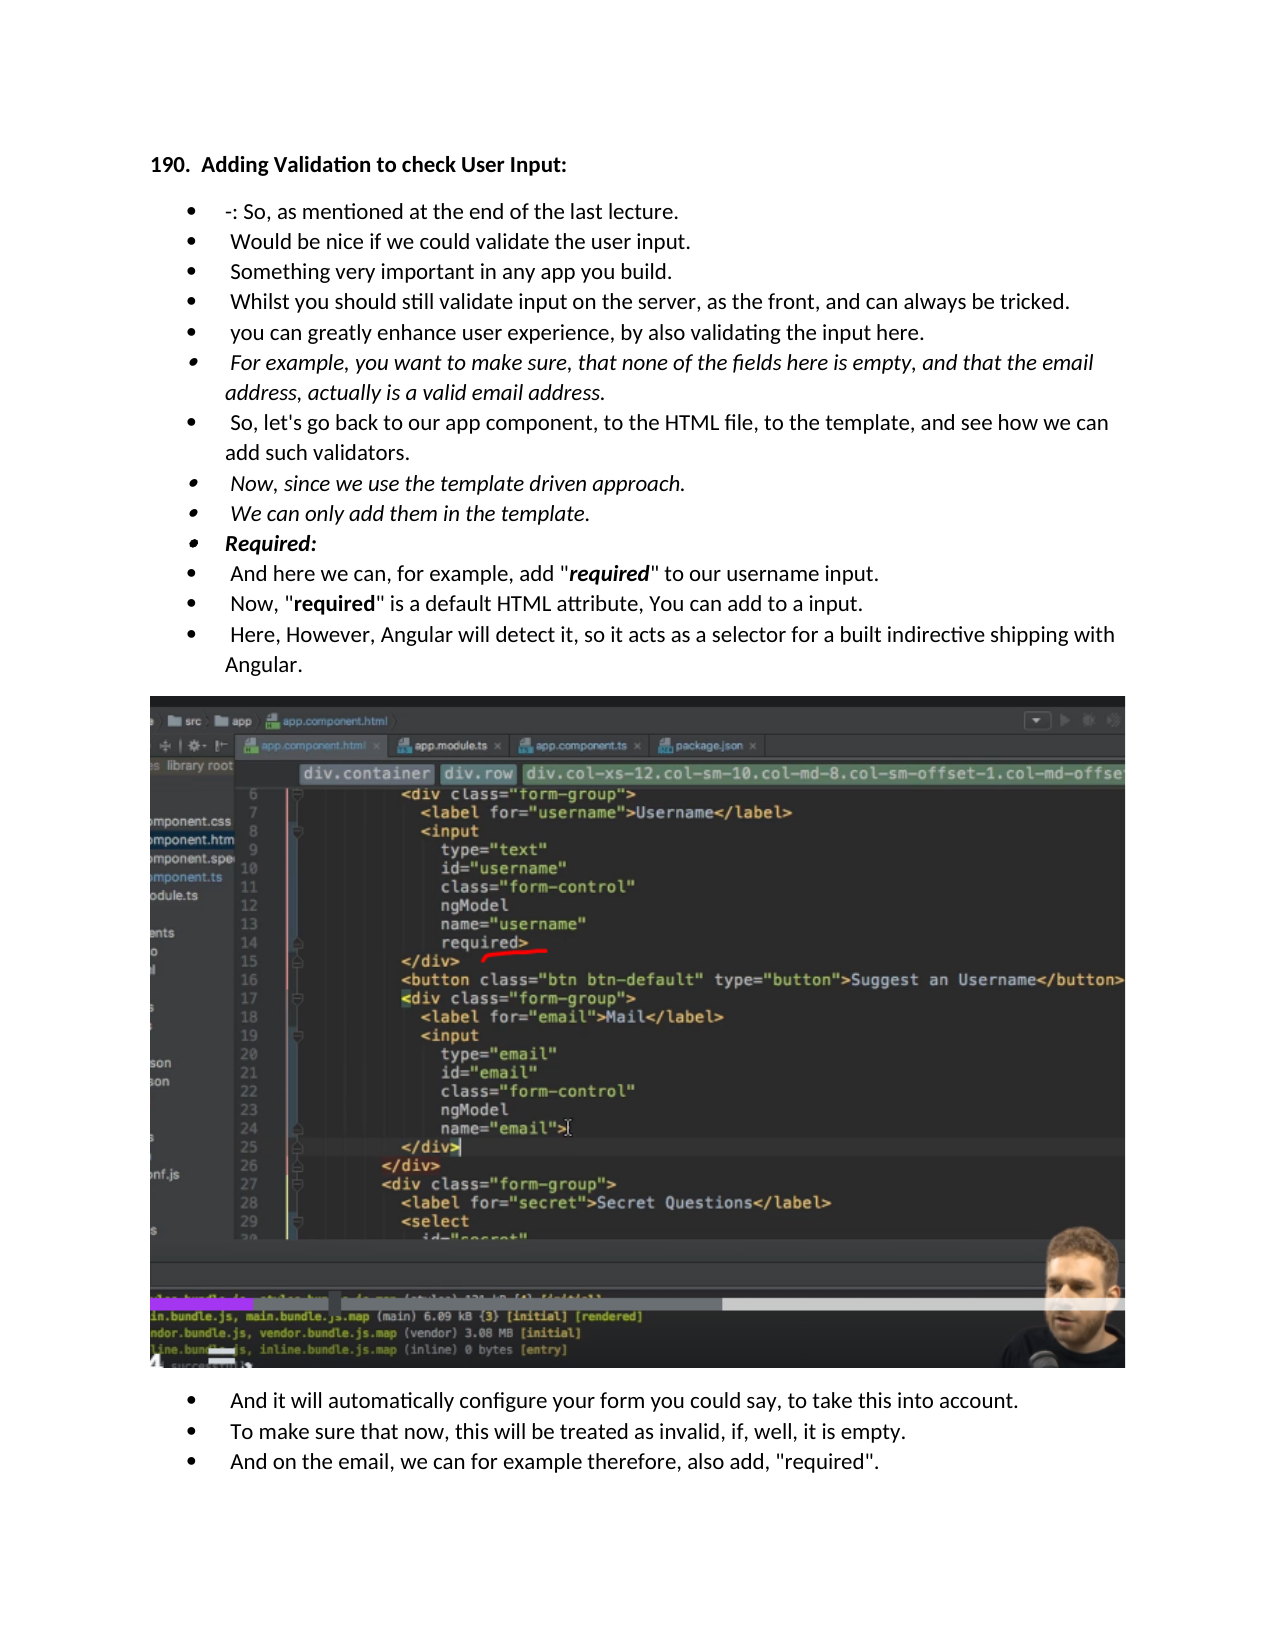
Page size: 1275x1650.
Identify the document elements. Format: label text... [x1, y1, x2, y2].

list Required: [187, 529, 1125, 557]
list Now, since we use the template driven approach. [187, 469, 1125, 497]
text 190. Adding Validation to check User Input: [150, 150, 1125, 178]
list So, let's go back to our app component, to the HTML file, to the template, and see how we can add such validators. [187, 408, 1125, 467]
list Now, "required" is a default HTML attribute, You can add to a input. [187, 589, 1125, 618]
picture [150, 696, 1125, 1368]
list And on the email, we can for example therefore, also add, "required". [187, 1447, 1125, 1475]
list Whilst you should still validate input on the server, as the front, and can always be tricked. [187, 287, 1125, 316]
list We can only add them in the template. [187, 499, 1125, 527]
list Something very important in any app you build. [187, 257, 1125, 285]
list -: So, as mentioned at the end of the last lecture. [187, 197, 1125, 225]
list Here, However, Angular will detect it, so it acts as a selector for a built indirective shipping with Angular. [187, 620, 1125, 678]
list To make sure that now, this will be treated as invalid, if, well, it is empty. [187, 1417, 1125, 1445]
list And here we can, for example, add "required" to our username input. [187, 559, 1125, 587]
list And it will automatically configure your form you could say, to take this into account. [187, 1387, 1125, 1415]
list you can greatly enhance user experience, by also validating the input here. [187, 318, 1125, 346]
list For example, you want to make sure, that none of the fields here is empty, and that the email address, actually is a valid email address. [187, 348, 1125, 406]
list Would be nice if we could validate the user input. [187, 227, 1125, 255]
